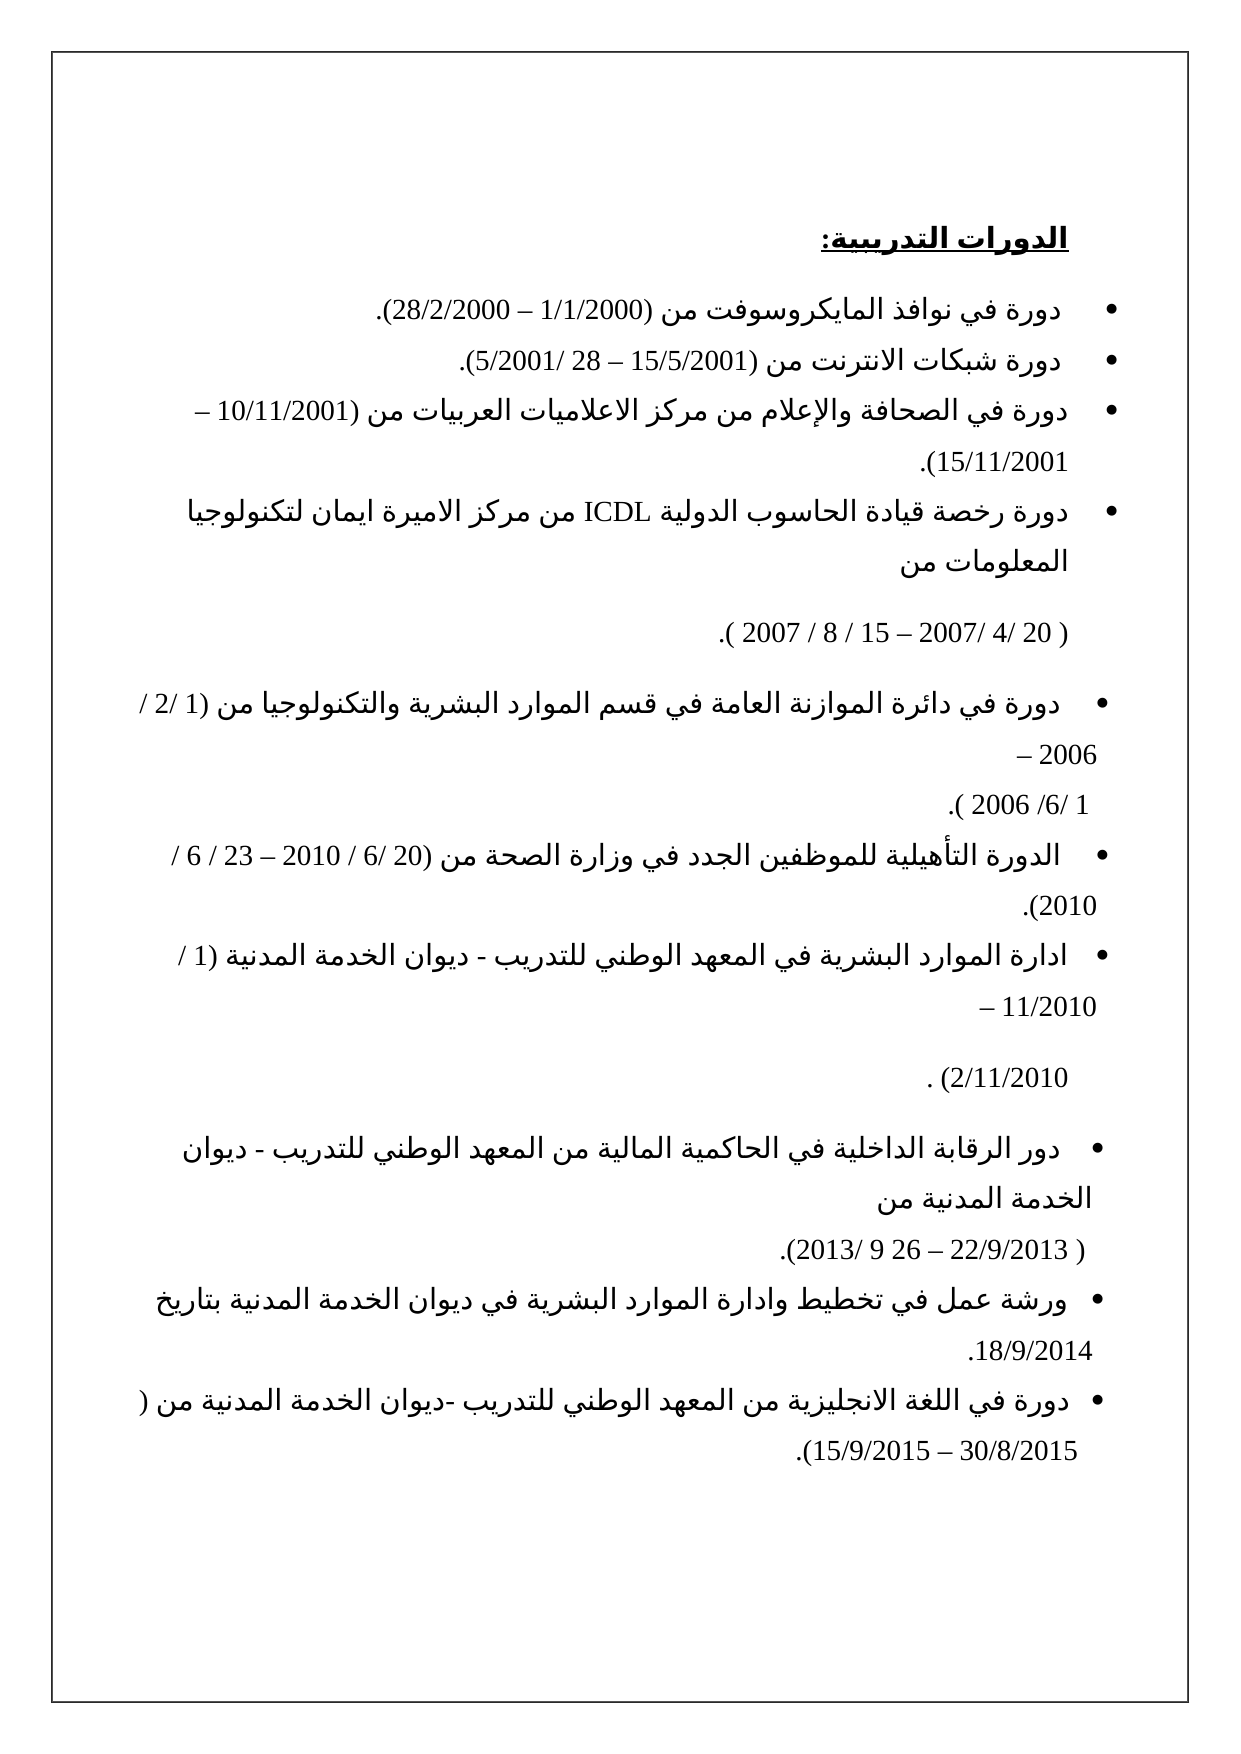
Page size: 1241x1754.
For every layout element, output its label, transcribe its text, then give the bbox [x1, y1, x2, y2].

list دورة رخصة قيادة الحاسوب الدولية ICDL من مركز الاميرة ايمان لتكنولوجيا المعلومات من [133, 494, 1107, 578]
list ورشة عمل في تخطيط وادارة الموارد البشرية في ديوان الخدمة المدنية بتاريخ 18/9/2014. [133, 1282, 1093, 1366]
list دورة في الصحافة والإعلام من مركز الاعلاميات العربيات من (10/11/2001 – 15/11/2001). [133, 393, 1107, 477]
text ( 20 /4 /2007 – 15 / 8 / 2007 ). [133, 616, 1069, 649]
text 2/11/2010) . [133, 1060, 1069, 1093]
list الدورة التأهيلية للموظفين الجدد في وزارة الصحة من (20 /6 / 2010 – 23 / 6 /2010). [133, 838, 1097, 922]
list ( 22/9/2013 – 26 9 /2013). [133, 1232, 1093, 1265]
text الدورات التدريبية: [133, 221, 1069, 255]
list دورة في اللغة الانجليزية من المعهد الوطني للتدريب -ديوان الخدمة المدنية من (30/8/2015 – 15/9/2015). [133, 1383, 1093, 1467]
list دور الرقابة الداخلية في الحاكمية المالية من المعهد الوطني للتدريب - ديوان الخدمة المدنية من [133, 1131, 1093, 1215]
list دورة في دائرة الموازنة العامة في قسم الموارد البشرية والتكنولوجيا من (1 /2 / 2006 – [133, 687, 1097, 771]
list 1 /6/ 2006 ). [133, 787, 1097, 821]
list دورة شبكات الانترنت من (15/5/2001 – 28 /5/2001). [133, 343, 1107, 376]
list دورة في نوافذ المايكروسوفت من (1/1/2000 – 28/2/2000). [133, 292, 1107, 326]
list ادارة الموارد البشرية في المعهد الوطني للتدريب - ديوان الخدمة المدنية (1 /11/2010 – [133, 938, 1097, 1022]
